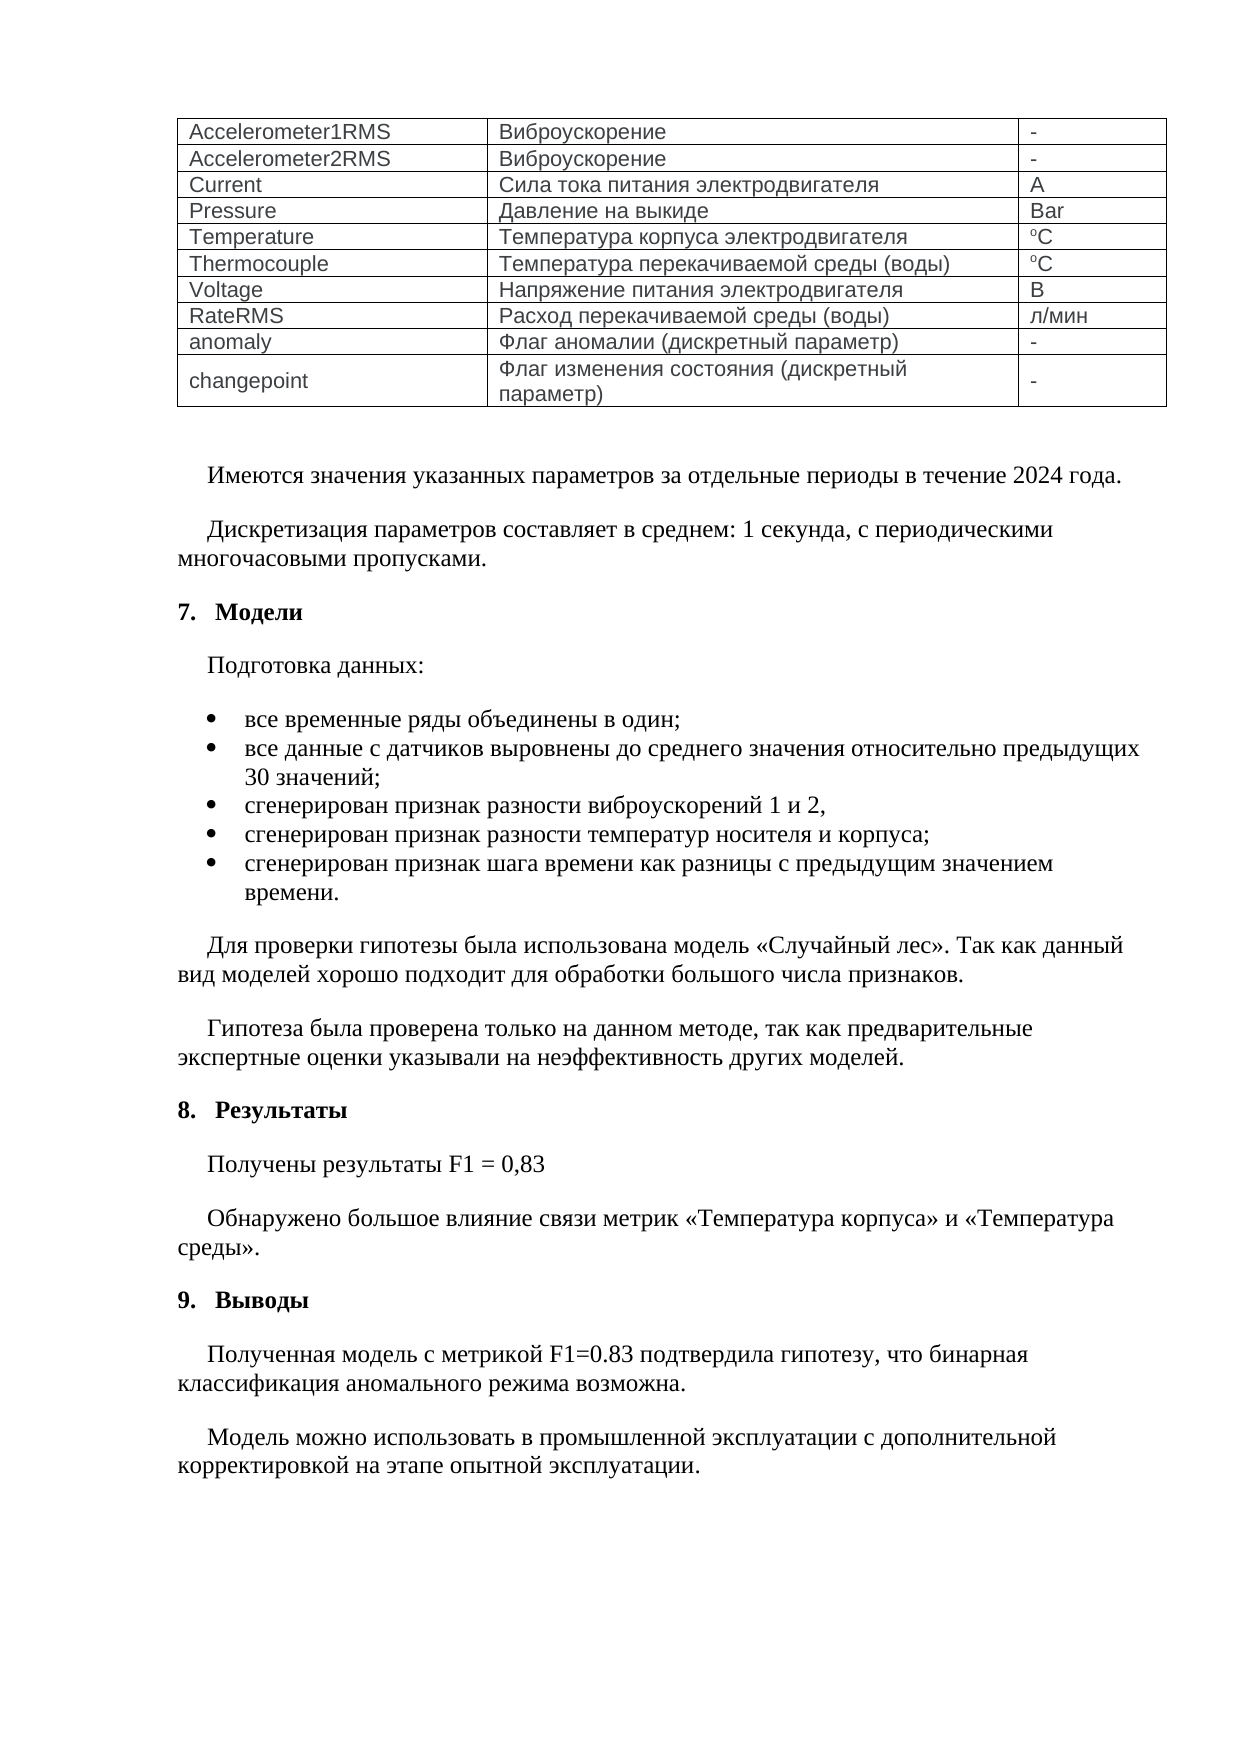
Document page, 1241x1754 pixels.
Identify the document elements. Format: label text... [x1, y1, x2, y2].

table_cell Thermocouple [178, 250, 487, 276]
table_cell oC [1019, 250, 1166, 276]
table_cell Напряжение питания электродвигателя [488, 277, 1018, 302]
table_cell В [1019, 277, 1166, 302]
list Выводы [177, 1286, 1152, 1314]
table_cell л/мин [1019, 303, 1166, 328]
table_cell - [1019, 329, 1166, 354]
text Получены результаты F1 = 0,83 [177, 1149, 1152, 1178]
table_cell - [1019, 145, 1166, 171]
table_cell - [1019, 119, 1166, 144]
table_cell Расход перекачиваемой среды (воды) [488, 303, 1018, 328]
text Подготовка данных: [177, 651, 1152, 679]
table_cell Виброускорение [488, 119, 1018, 144]
text Модель можно использовать в промышленной эксплуатации с дополнительной корректировкой на этапе опытной эксплуатации. [177, 1422, 1152, 1479]
table_cell Сила тока питания электродвигателя [488, 172, 1018, 197]
list Модели [177, 597, 1152, 626]
table_cell Temperature [178, 224, 487, 249]
list все данные с датчиков выровнены до среднего значения относительно предыдущих 30 значений; [207, 733, 1152, 791]
text Дискретизация параметров составляет в среднем: 1 секунда, с периодическими многочасовыми пропусками. [177, 514, 1152, 572]
table_cell Давление на выкиде [488, 198, 1018, 223]
text Полученная модель с метрикой F1=0.83 подтвердила гипотезу, что бинарная классификация аномального режима возможна. [177, 1339, 1152, 1397]
list Результаты [177, 1096, 1152, 1124]
list сгенерирован признак шага времени как разницы с предыдущим значением времени. [207, 848, 1152, 906]
table_cell Accelerometer1RMS [178, 119, 487, 144]
table_cell Температура перекачиваемой среды (воды) [488, 250, 1018, 276]
table_cell Флаг изменения состояния (дискретный параметр) [488, 355, 1018, 406]
table_cell Current [178, 172, 487, 197]
text Гипотеза была проверена только на данном методе, так как предварительные экспертные оценки указывали на неэффективность других моделей. [177, 1013, 1152, 1071]
table_cell Accelerometer2RMS [178, 145, 487, 171]
table_cell Pressure [178, 198, 487, 223]
table_cell Voltage [178, 277, 487, 302]
table_cell anomaly [178, 329, 487, 354]
table_cell Температура корпуса электродвигателя [488, 224, 1018, 249]
table_cell А [1019, 172, 1166, 197]
text Имеются значения указанных параметров за отдельные периоды в течение 2024 года. [177, 461, 1152, 489]
list сгенерирован признак разности температур носителя и корпуса; [207, 819, 1152, 848]
list все временные ряды объединены в один; [207, 704, 1152, 733]
text Обнаружено большое влияние связи метрик «Температура корпуса» и «Температура среды». [177, 1203, 1152, 1261]
table_cell Виброускорение [488, 145, 1018, 171]
text Для проверки гипотезы была использована модель «Случайный лес». Так как данный вид моделей хорошо подходит для обработки большого числа признаков. [177, 931, 1152, 988]
table_cell - [1019, 355, 1166, 406]
list сгенерирован признак разности виброускорений 1 и 2, [207, 791, 1152, 819]
table_cell Bar [1019, 198, 1166, 223]
table_cell Флаг аномалии (дискретный параметр) [488, 329, 1018, 354]
table_cell RateRMS [178, 303, 487, 328]
table_cell oC [1019, 224, 1166, 249]
table_cell changepoint [178, 355, 487, 406]
